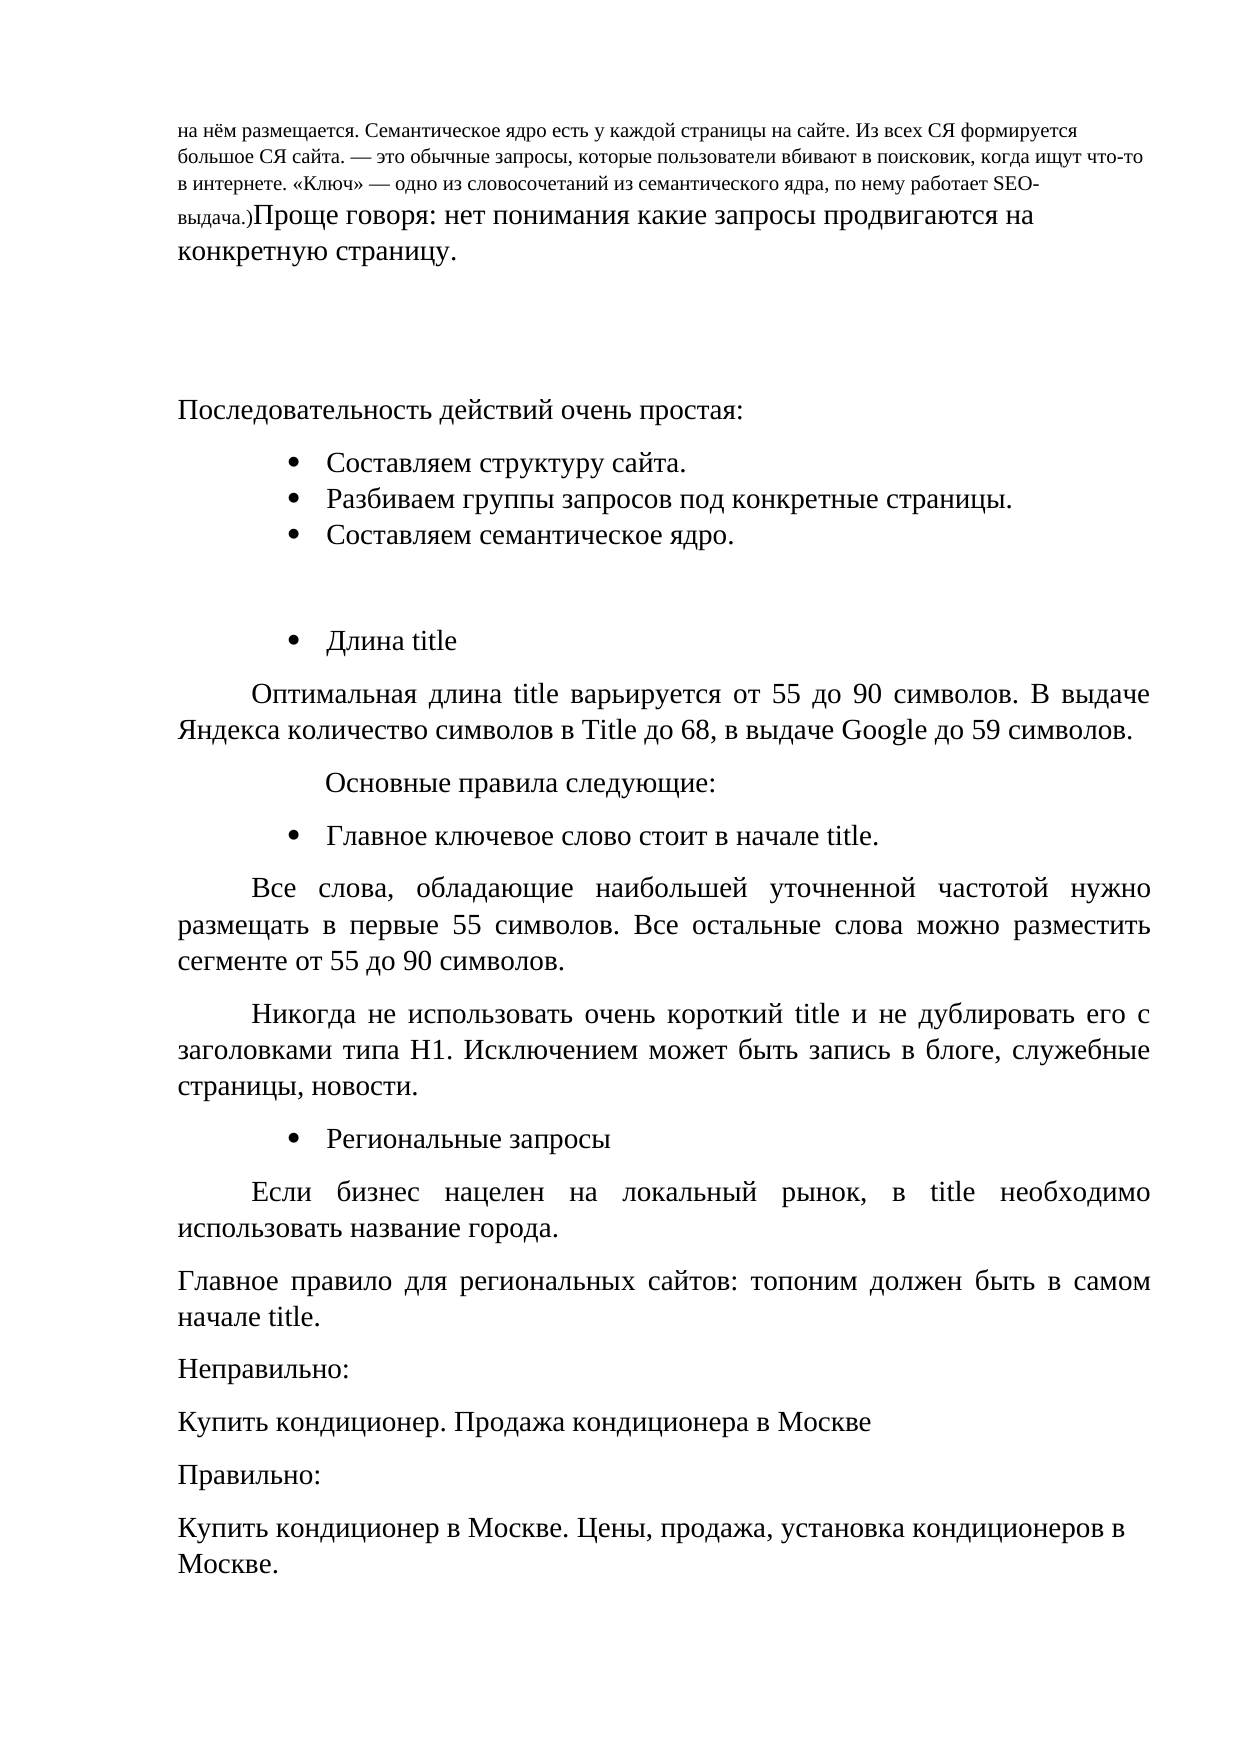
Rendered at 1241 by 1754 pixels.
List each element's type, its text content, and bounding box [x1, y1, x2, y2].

text Главное правило для региональных сайтов: топоним должен быть в самом начале title. [177, 1263, 1152, 1332]
text Оптимальная длина title варьируется от 55 до 90 символов. В выдаче Яндекса количество символов в Title до 68, в выдаче Google до 59 символов. [177, 676, 1152, 746]
text Правильно: [177, 1457, 1152, 1491]
list Длина title [288, 623, 1152, 657]
text Все слова, обладающие наибольшей уточненной частотой нужно размещать в первые 55 символов. Все остальные слова можно разместить сегменте от 55 до 90 символов. [177, 871, 1152, 976]
list Региональные запросы [288, 1121, 1152, 1154]
list Составляем структуру сайта. [288, 445, 1152, 478]
list Составляем семантическое ядро. [288, 517, 1152, 551]
text Неправильно: [177, 1352, 1152, 1385]
text Основные правила следующие: [251, 765, 1152, 798]
text Купить кондиционер в Москве. Цены, продажа, установка кондиционеров в Москве. [177, 1510, 1152, 1580]
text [177, 118, 1152, 267]
text Никогда не использовать очень короткий title и не дублировать его с заголовками типа Н1. Исключением может быть запись в блоге, служебные страницы, новости. [177, 996, 1152, 1102]
text Купить кондиционер. Продажа кондиционера в Москве [177, 1404, 1152, 1438]
text Если бизнес нацелен на локальный рынок, в title необходимо использовать название города. [177, 1174, 1152, 1243]
list Главное ключевое слово стоит в начале title. [288, 818, 1152, 851]
list Разбиваем группы запросов под конкретные страницы. [288, 481, 1152, 515]
text Последовательность действий очень простая: [177, 392, 1152, 426]
